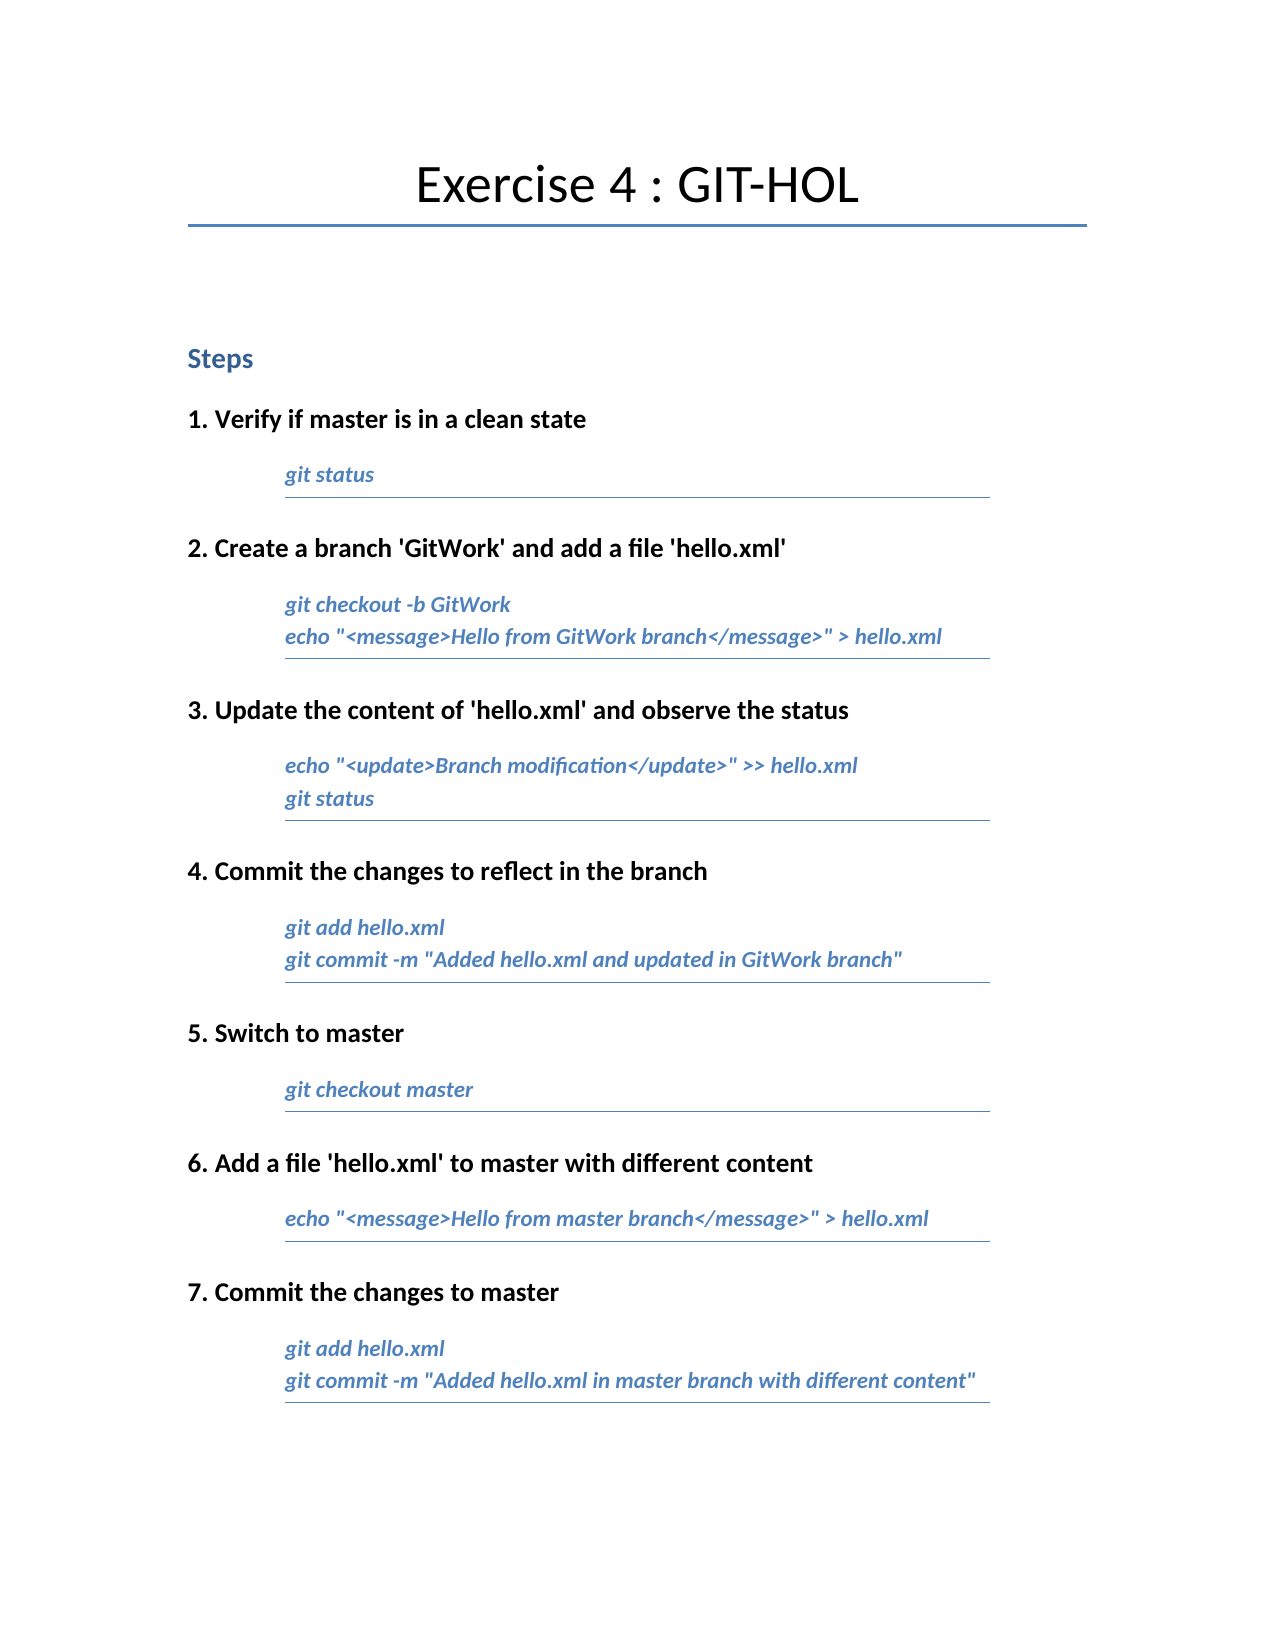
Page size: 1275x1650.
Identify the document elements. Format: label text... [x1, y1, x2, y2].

text echo "<message>Hello from master branch</message>" > hello.xml [285, 1204, 990, 1241]
subtitle 1. Verify if master is in a clean state [187, 402, 1087, 435]
text git add hello.xml git commit -m "Added hello.xml in master branch with different content" [285, 1334, 990, 1402]
text git add hello.xml git commit -m "Added hello.xml and updated in GitWork branch" [285, 913, 990, 982]
title Exercise 4 : GIT-HOL [187, 150, 1087, 227]
text git checkout -b GitWork echo "<message>Hello from GitWork branch</message>" > hello.xml [285, 590, 990, 658]
subtitle 5. Switch to master [187, 1016, 1087, 1049]
subtitle 4. Commit the changes to reflect in the branch [187, 854, 1087, 888]
text git status [285, 461, 990, 497]
subtitle Steps [187, 340, 1087, 376]
subtitle 7. Commit the changes to master [187, 1275, 1087, 1308]
text git checkout master [285, 1075, 990, 1111]
subtitle 2. Create a branch 'GitWork' and add a file 'hello.xml' [187, 531, 1087, 564]
subtitle 3. Update the content of 'hello.xml' and observe the status [187, 693, 1087, 726]
subtitle 6. Add a file 'hello.xml' to master with different content [187, 1146, 1087, 1179]
text echo "<update>Branch modification</update>" >> hello.xml git status [285, 752, 990, 820]
